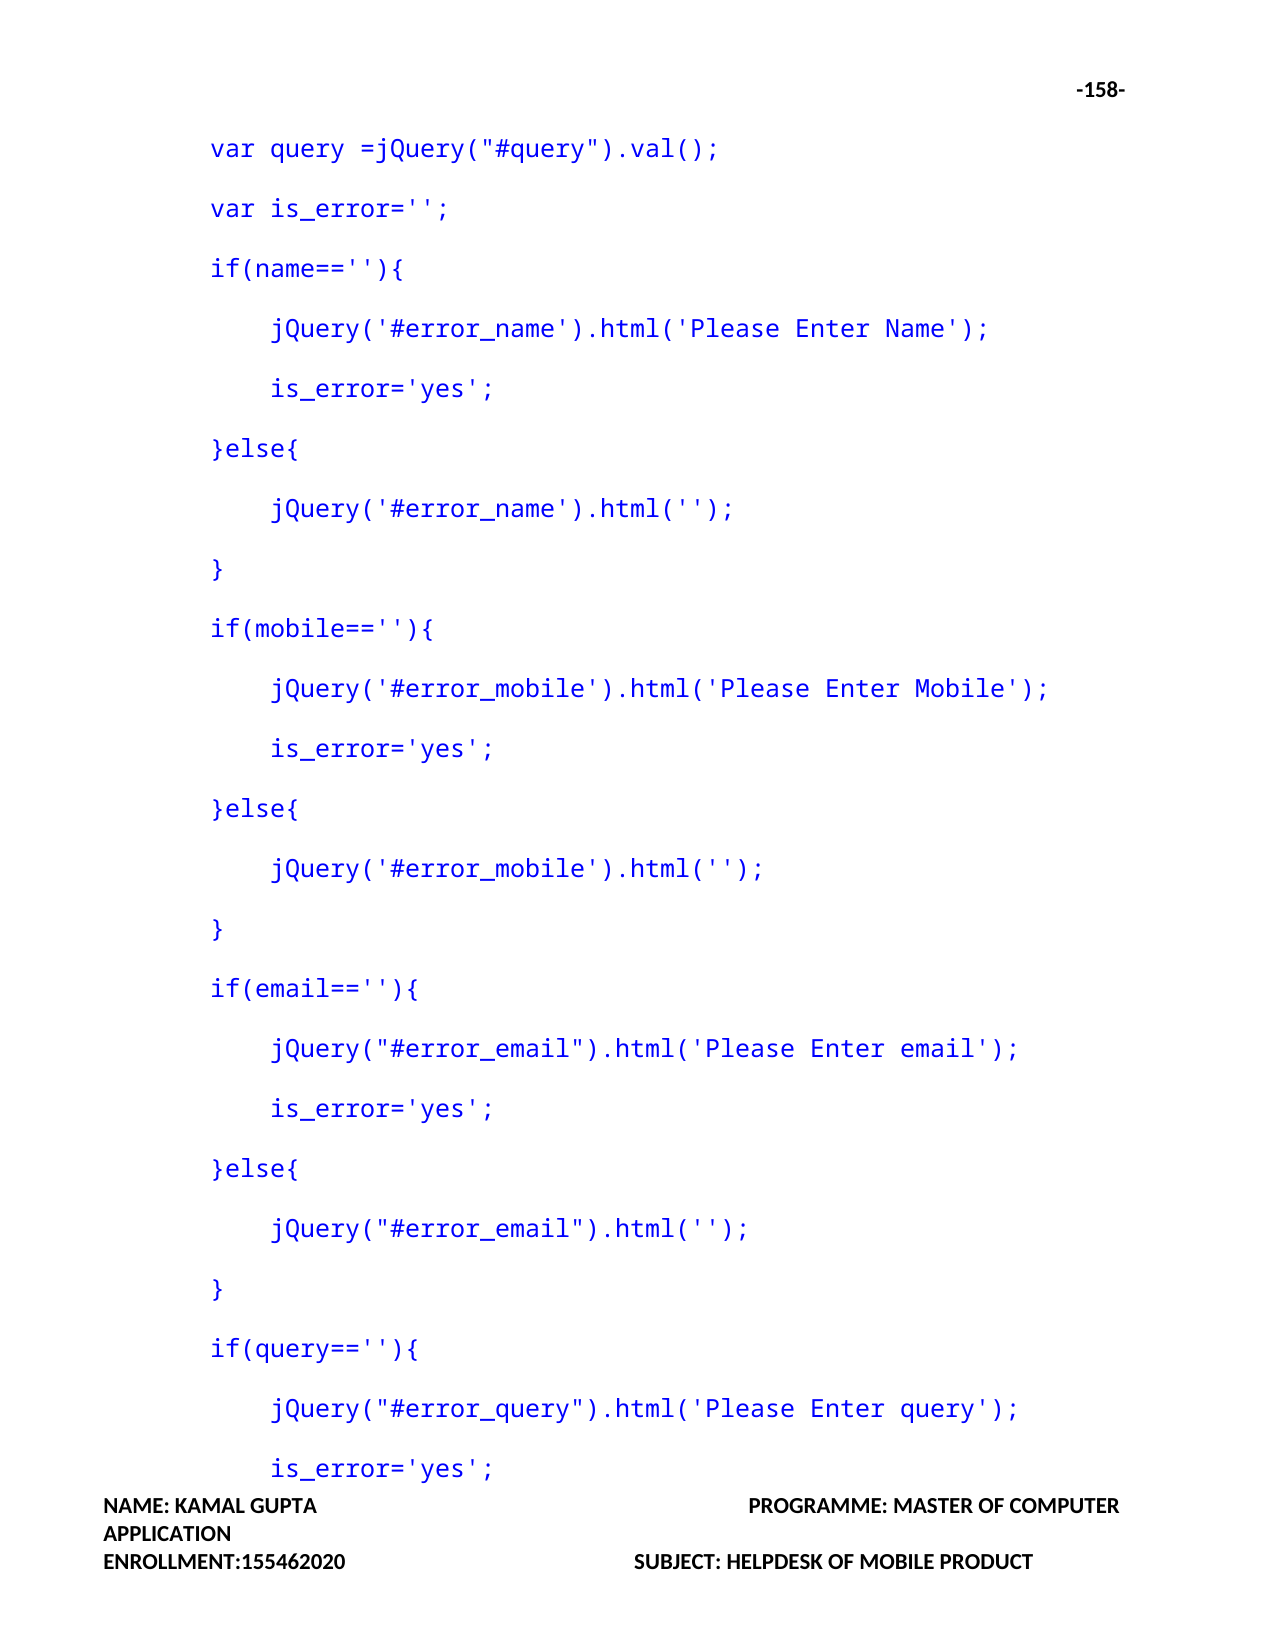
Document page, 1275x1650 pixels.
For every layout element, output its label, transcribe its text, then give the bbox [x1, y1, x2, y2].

text var is_error=''; [150, 191, 1125, 225]
text is_error='yes'; [150, 1451, 1125, 1485]
text } [150, 911, 1125, 945]
text is_error='yes'; [150, 371, 1125, 405]
text if(query==''){ [150, 1331, 1125, 1365]
text jQuery("#error_query").html('Please Enter query'); [150, 1391, 1125, 1425]
text }else{ [150, 431, 1125, 465]
text jQuery('#error_mobile').html(''); [150, 851, 1125, 885]
text } [150, 551, 1125, 585]
text is_error='yes'; [150, 1091, 1125, 1125]
text jQuery("#error_email").html('Please Enter email'); [150, 1031, 1125, 1065]
text }else{ [150, 1151, 1125, 1185]
text jQuery('#error_name').html(''); [150, 491, 1125, 525]
text is_error='yes'; [150, 731, 1125, 765]
text jQuery('#error_mobile').html('Please Enter Mobile'); [150, 671, 1125, 705]
text }else{ [150, 791, 1125, 825]
text if(mobile==''){ [150, 611, 1125, 645]
text if(email==''){ [150, 971, 1125, 1005]
text if(name==''){ [150, 251, 1125, 285]
text jQuery("#error_email").html(''); [150, 1211, 1125, 1245]
text var query =jQuery("#query").val(); [150, 131, 1125, 165]
text } [150, 1271, 1125, 1305]
text jQuery('#error_name').html('Please Enter Name'); [150, 311, 1125, 345]
